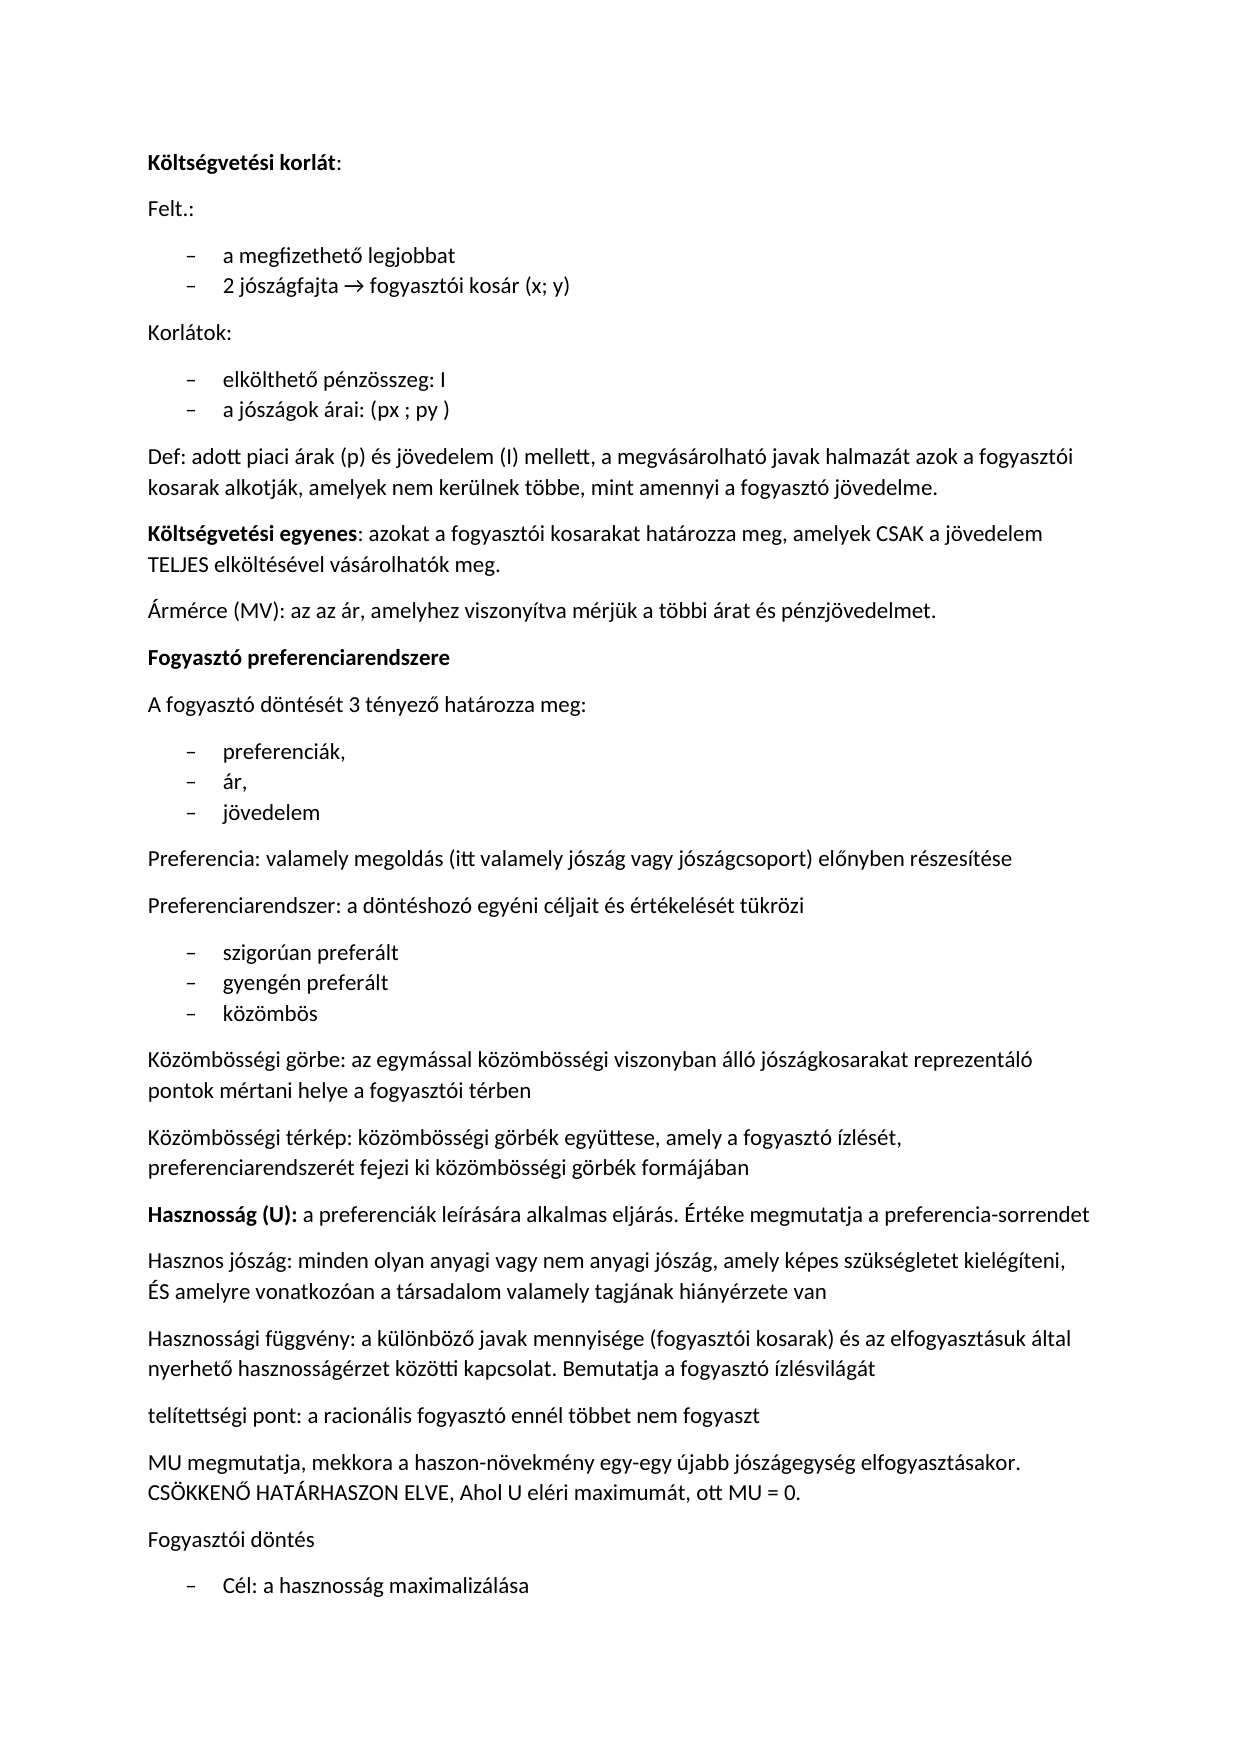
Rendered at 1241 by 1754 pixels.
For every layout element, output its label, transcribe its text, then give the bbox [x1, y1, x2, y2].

list elkölthető pénzösszeg: I [185, 365, 1093, 393]
text Költségvetési egyenes: azokat a fogyasztói kosarakat határozza meg, amelyek CSAK a jövedelem TELJES elköltésével vásárolhatók meg. [148, 519, 1093, 578]
text Hasznosság (U): a preferenciák leírására alkalmas eljárás. Értéke megmutatja a preferencia-sorrendet [148, 1200, 1093, 1228]
text A fogyasztó döntését 3 tényező határozza meg: [148, 690, 1093, 718]
text Közömbösségi térkép: közömbösségi görbék együttese, amely a fogyasztó ízlését, preferenciarendszerét fejezi ki közömbösségi görbék formájában [148, 1123, 1093, 1181]
list ár, [185, 767, 1093, 795]
text Def: adott piaci árak (p) és jövedelem (I) mellett, a megvásárolható javak halmazát azok a fogyasztói kosarak alkotják, amelyek nem kerülnek többe, mint amennyi a fogyasztó jövedelme. [148, 442, 1093, 501]
text Fogyasztói döntés [148, 1525, 1093, 1553]
text Hasznos jószág: minden olyan anyagi vagy nem anyagi jószág, amely képes szükségletet kielégíteni, ÉS amelyre vonatkozóan a társadalom valamely tagjának hiányérzete van [148, 1247, 1093, 1305]
text telítettségi pont: a racionális fogyasztó ennél többet nem fogyaszt [148, 1401, 1093, 1429]
text Ármérce (MV): az az ár, amelyhez viszonyítva mérjük a többi árat és pénzjövedelmet. [148, 597, 1093, 624]
text Preferencia: valamely megoldás (itt valamely jószág vagy jószágcsoport) előnyben részesítése [148, 844, 1093, 872]
list közömbös [185, 999, 1093, 1027]
list 2 jószágfajta → fogyasztói kosár (x; y) [185, 272, 1093, 299]
text Költségvetési korlát: [148, 148, 1093, 176]
list a jószágok árai: (px ; py ) [185, 396, 1093, 423]
text Korlátok: [148, 318, 1093, 346]
text Közömbösségi görbe: az egymással közömbösségi viszonyban álló jószágkosarakat reprezentáló pontok mértani helye a fogyasztói térben [148, 1046, 1093, 1104]
list jövedelem [185, 798, 1093, 826]
list a megfizethető legjobbat [185, 241, 1093, 269]
list szigorúan preferált [185, 938, 1093, 966]
text Hasznossági függvény: a különböző javak mennyisége (fogyasztói kosarak) és az elfogyasztásuk által nyerhető hasznosságérzet közötti kapcsolat. Bemutatja a fogyasztó ízlésvilágát [148, 1324, 1093, 1382]
text Felt.: [148, 194, 1093, 222]
list preferenciák, [185, 737, 1093, 765]
list gyengén preferált [185, 968, 1093, 996]
list Cél: a hasznosság maximalizálása [185, 1572, 1093, 1599]
text Preferenciarendszer: a döntéshozó egyéni céljait és értékelését tükrözi [148, 891, 1093, 919]
text Fogyasztó preferenciarendszere [148, 643, 1093, 671]
text MU megmutatja, mekkora a haszon-növekmény egy-egy újabb jószágegység elfogyasztásakor. CSÖKKENŐ HATÁRHASZON ELVE, Ahol U eléri maximumát, ott MU = 0. [148, 1448, 1093, 1506]
